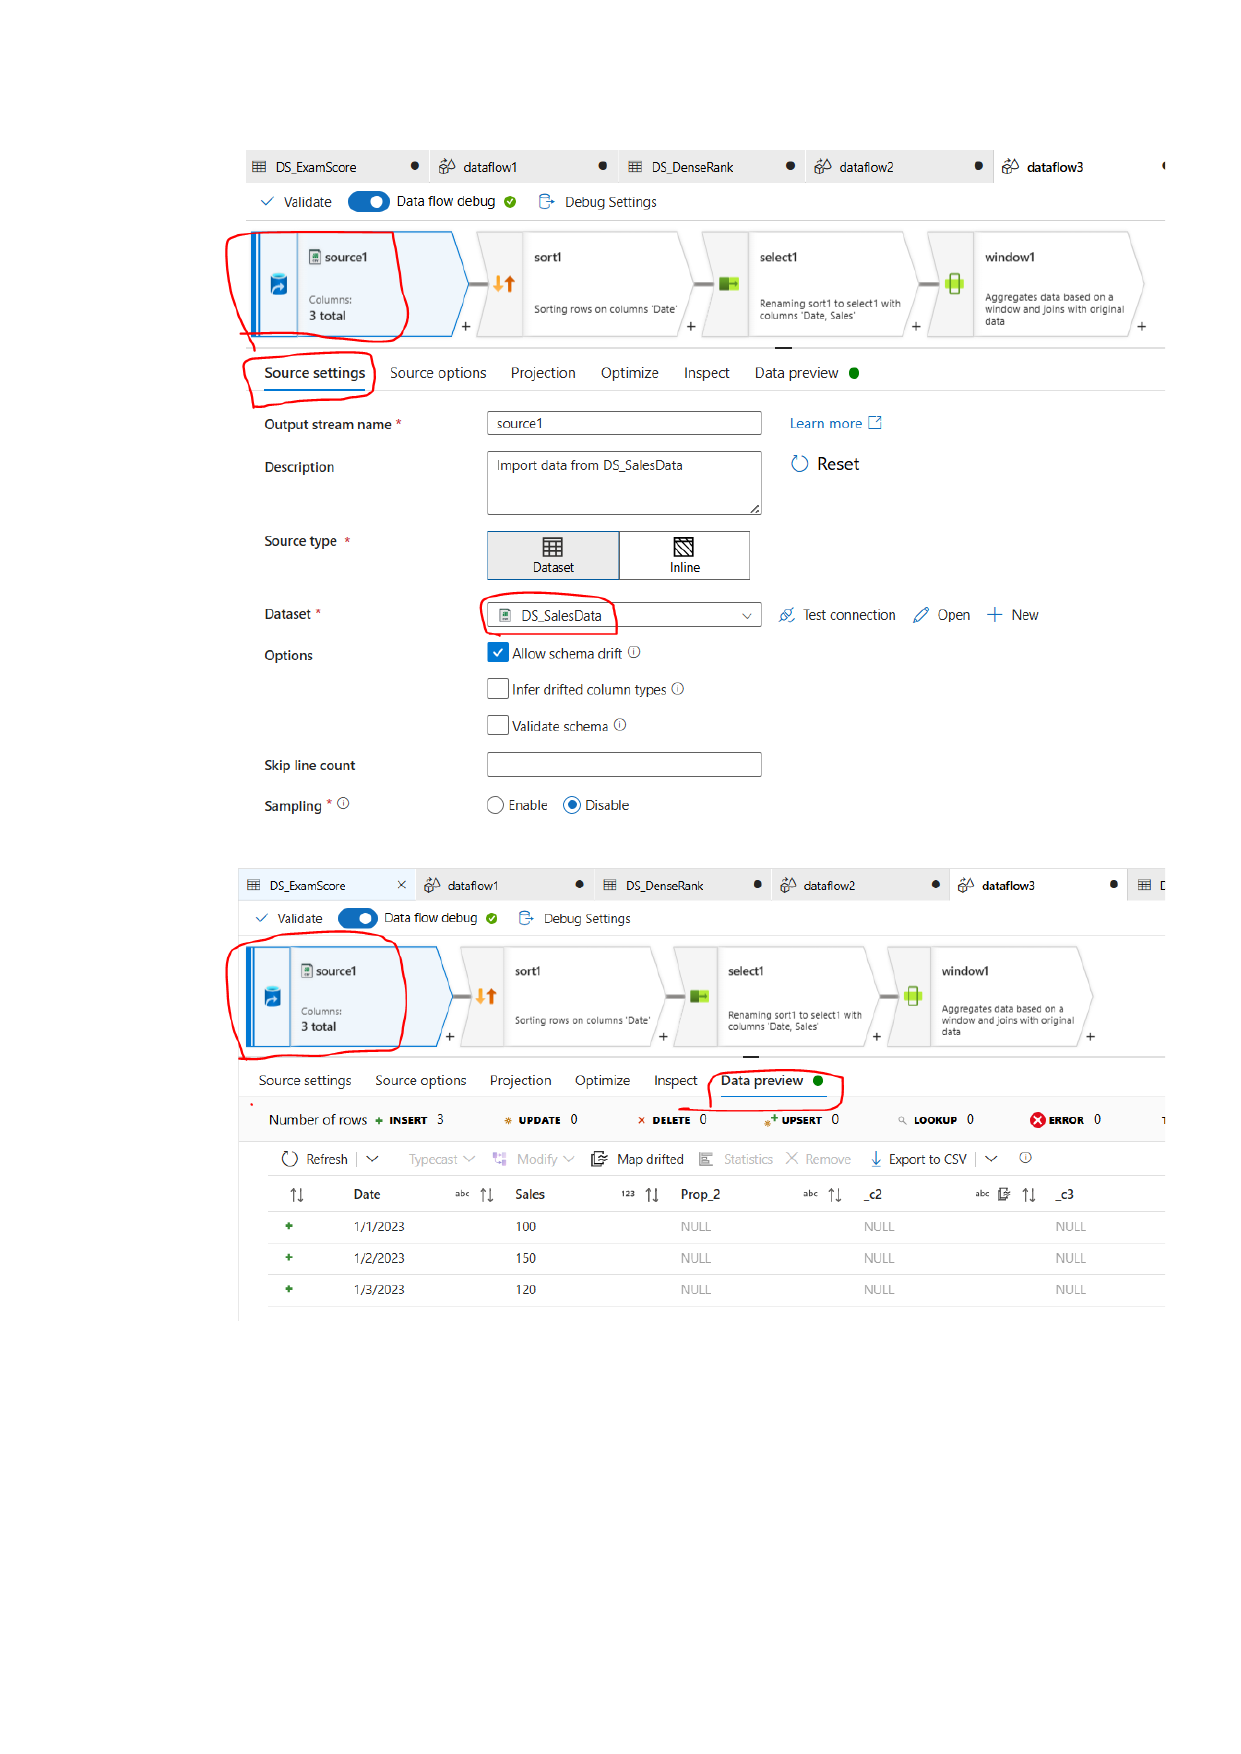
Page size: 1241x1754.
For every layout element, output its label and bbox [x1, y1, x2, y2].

picture [225, 866, 1166, 1321]
picture [225, 150, 1166, 828]
